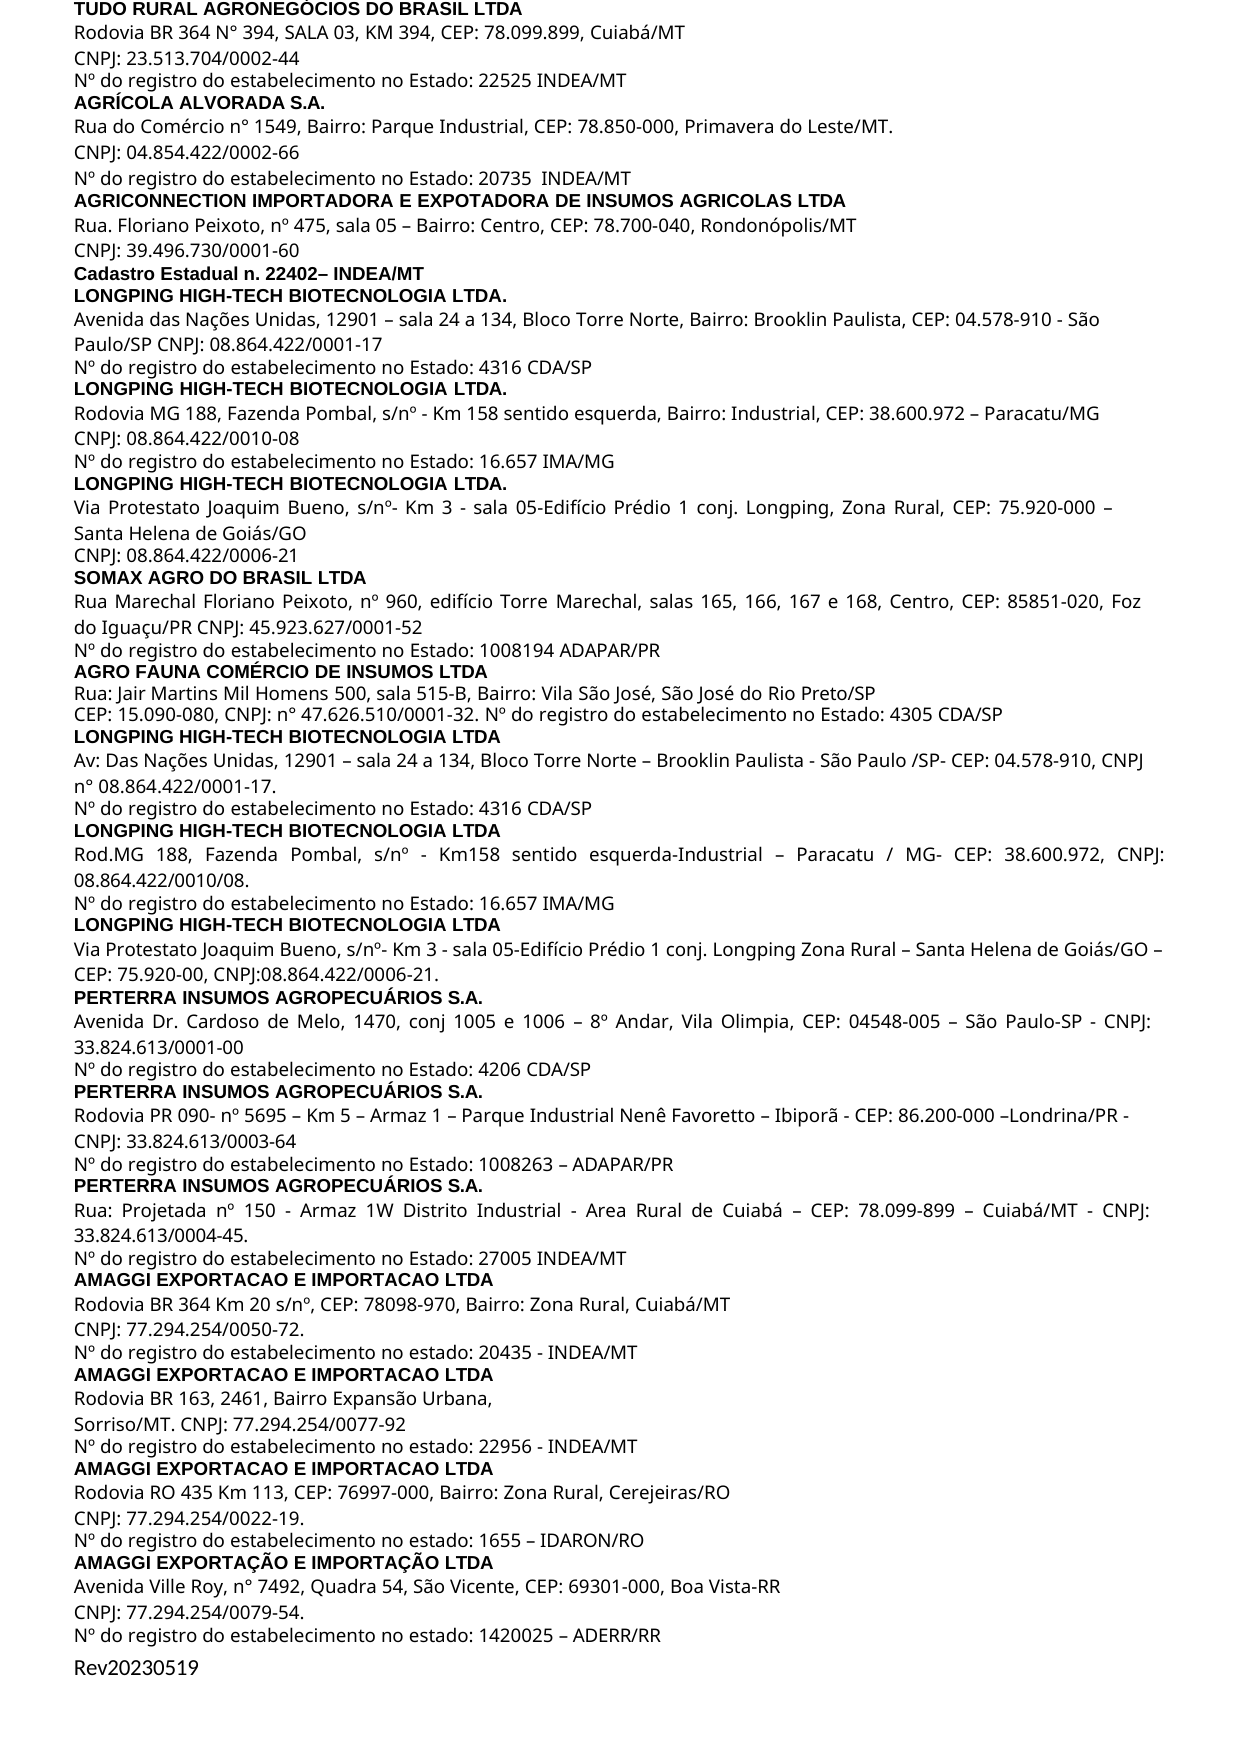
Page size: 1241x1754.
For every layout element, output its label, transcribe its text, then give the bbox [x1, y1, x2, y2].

subtitle AGRO FAUNA COMÉRCIO DE INSUMOS LTDA [74, 661, 1166, 683]
subtitle AMAGGI EXPORTACAO E IMPORTACAO LTDA [74, 1458, 1166, 1479]
text Nº do registro do estabelecimento no estado: 1655 – IDARON/RO [74, 1531, 1166, 1552]
text Rodovia PR 090- nº 5695 – Km 5 – Armaz 1 – Parque Industrial Nenê Favoretto – Ibiporã - CEP: 86.200-000 –Londrina/PR - CNPJ: 33.824.613/0003-64 [74, 1103, 1152, 1154]
text Rodovia RO 435 Km 113, CEP: 76997-000, Bairro: Zona Rural, Cerejeiras/RO CNPJ: 77.294.254/0022-19. [74, 1479, 735, 1531]
text Nº do registro do estabelecimento no Estado: 1008263 – ADAPAR/PR [74, 1154, 1166, 1175]
subtitle AGRICONNECTION IMPORTADORA E EXPOTADORA DE INSUMOS AGRICOLAS LTDA [74, 190, 1166, 212]
subtitle Cadastro Estadual n. 22402– INDEA/MT LONGPING HIGH-TECH BIOTECNOLOGIA LTDA. [74, 263, 511, 306]
subtitle AGRÍCOLA ALVORADA S.A. [74, 92, 1166, 114]
text Nº do registro do estabelecimento no Estado: 1008194 ADAPAR/PR [74, 640, 1166, 661]
text Nº do registro do estabelecimento no Estado: 20735 INDEA/MT [74, 165, 1166, 190]
subtitle TUDO RURAL AGRONEGÓCIOS DO BRASIL LTDA [74, 0, 1166, 19]
text Rod.MG 188, Fazenda Pombal, s/nº - Km158 sentido esquerda-Industrial – Paracatu / MG- CEP: 38.600.972, CNPJ: 08.864.422/0010/08. [74, 842, 1166, 893]
text Avenida Ville Roy, n° 7492, Quadra 54, São Vicente, CEP: 69301-000, Boa Vista-RR CNPJ: 77.294.254/0079-54. [74, 1574, 825, 1625]
text Rua Marechal Floriano Peixoto, nº 960, edifício Torre Marechal, salas 165, 166, 167 e 168, Centro, CEP: 85851-020, Foz do Iguaçu/PR CNPJ: 45.923.627/0001-52 [74, 589, 1166, 640]
text Rodovia MG 188, Fazenda Pombal, s/nº - Km 158 sentido esquerda, Bairro: Industrial, CEP: 38.600.972 – Paracatu/MG CNPJ: 08.864.422/0010-08 [74, 400, 1119, 451]
text Nº do registro do estabelecimento no estado: 22956 - INDEA/MT [74, 1436, 1166, 1458]
text Nº do registro do estabelecimento no Estado: 4206 CDA/SP [74, 1060, 1166, 1081]
text Nº do registro do estabelecimento no Estado: 4316 CDA/SP [74, 799, 1166, 820]
subtitle LONGPING HIGH-TECH BIOTECNOLOGIA LTDA. [74, 379, 1166, 400]
subtitle LONGPING HIGH-TECH BIOTECNOLOGIA LTDA. [74, 473, 1166, 494]
text Avenida Dr. Cardoso de Melo, 1470, conj 1005 e 1006 – 8º Andar, Vila Olimpia, CEP: 04548-005 – São Paulo-SP - CNPJ: 33.824.613/0001-00 [74, 1008, 1152, 1059]
subtitle AMAGGI EXPORTACAO E IMPORTACAO LTDA [74, 1364, 1166, 1385]
text Rodovia BR 364 N° 394, SALA 03, KM 394, CEP: 78.099.899, Cuiabá/MT CNPJ: 23.513.704/0002-44 [74, 19, 735, 71]
text Nº do registro do estabelecimento no estado: 20435 - INDEA/MT [74, 1342, 1166, 1364]
text Nº do registro do estabelecimento no Estado: 27005 INDEA/MT [74, 1248, 1166, 1269]
text Avenida das Nações Unidas, 12901 – sala 24 a 134, Bloco Torre Norte, Bairro: Brooklin Paulista, CEP: 04.578-910 - São Paulo/SP CNPJ: 08.864.422/0001-17 [74, 306, 1166, 357]
text Rua: Projetada nº 150 - Armaz 1W Distrito Industrial - Area Rural de Cuiabá – CEP: 78.099-899 – Cuiabá/MT - CNPJ: 33.824.613/0004-45. [74, 1197, 1152, 1248]
text CEP: 15.090-080, CNPJ: n° 47.626.510/0001-32. Nº do registro do estabelecimento no Estado: 4305 CDA/SP [74, 704, 1166, 726]
text Rua: Jair Martins Mil Homens 500, sala 515-B, Bairro: Vila São José, São José do Rio Preto/SP [74, 683, 1166, 704]
subtitle LONGPING HIGH-TECH BIOTECNOLOGIA LTDA [74, 820, 1166, 842]
text CNPJ: 08.864.422/0006-21 [74, 545, 1166, 567]
text Rodovia BR 163, 2461, Bairro Expansão Urbana, Sorriso/MT. CNPJ: 77.294.254/0077-92 [74, 1385, 585, 1436]
subtitle AMAGGI EXPORTAÇÃO E IMPORTAÇÃO LTDA [74, 1552, 1166, 1574]
text Nº do registro do estabelecimento no Estado: 16.657 IMA/MG [74, 893, 1166, 914]
text Rua. Floriano Peixoto, nº 475, sala 05 – Bairro: Centro, CEP: 78.700-040, Rondonópolis/MT CNPJ: 39.496.730/0001-60 [74, 212, 873, 263]
subtitle PERTERRA INSUMOS AGROPECUÁRIOS S.A. [74, 987, 1166, 1008]
subtitle AMAGGI EXPORTACAO E IMPORTACAO LTDA [74, 1269, 1166, 1291]
text Av: Das Nações Unidas, 12901 – sala 24 a 134, Bloco Torre Norte – Brooklin Paulista - São Paulo /SP- CEP: 04.578-910, CNPJ n° 08.864.422/0001-17. [74, 748, 1152, 799]
subtitle PERTERRA INSUMOS AGROPECUÁRIOS S.A. [74, 1175, 1166, 1197]
text Via Protestato Joaquim Bueno, s/nº- Km 3 - sala 05-Edifício Prédio 1 conj. Longping, Zona Rural, CEP: 75.920-000 – Santa Helena de Goiás/GO [74, 494, 1166, 545]
text Nº do registro do estabelecimento no estado: 1420025 – ADERR/RR [74, 1625, 1166, 1646]
text Rua do Comércio n° 1549, Bairro: Parque Industrial, CEP: 78.850-000, Primavera do Leste/MT. CNPJ: 04.854.422/0002-66 [74, 114, 914, 165]
text Nº do registro do estabelecimento no Estado: 4316 CDA/SP [74, 357, 1166, 379]
subtitle LONGPING HIGH-TECH BIOTECNOLOGIA LTDA [74, 914, 1166, 936]
text Nº do registro do estabelecimento no Estado: 22525 INDEA/MT [74, 71, 1166, 92]
text Rodovia BR 364 Km 20 s/nº, CEP: 78098-970, Bairro: Zona Rural, Cuiabá/MT CNPJ: 77.294.254/0050-72. [74, 1291, 735, 1342]
text Via Protestato Joaquim Bueno, s/nº- Km 3 - sala 05-Edifício Prédio 1 conj. Longping Zona Rural – Santa Helena de Goiás/GO – CEP: 75.920-00, CNPJ:08.864.422/0006-21. [74, 936, 1166, 987]
text Nº do registro do estabelecimento no Estado: 16.657 IMA/MG [74, 451, 1166, 473]
subtitle PERTERRA INSUMOS AGROPECUÁRIOS S.A. [74, 1081, 1166, 1103]
subtitle LONGPING HIGH-TECH BIOTECNOLOGIA LTDA [74, 726, 1166, 748]
subtitle SOMAX AGRO DO BRASIL LTDA [74, 567, 1166, 588]
